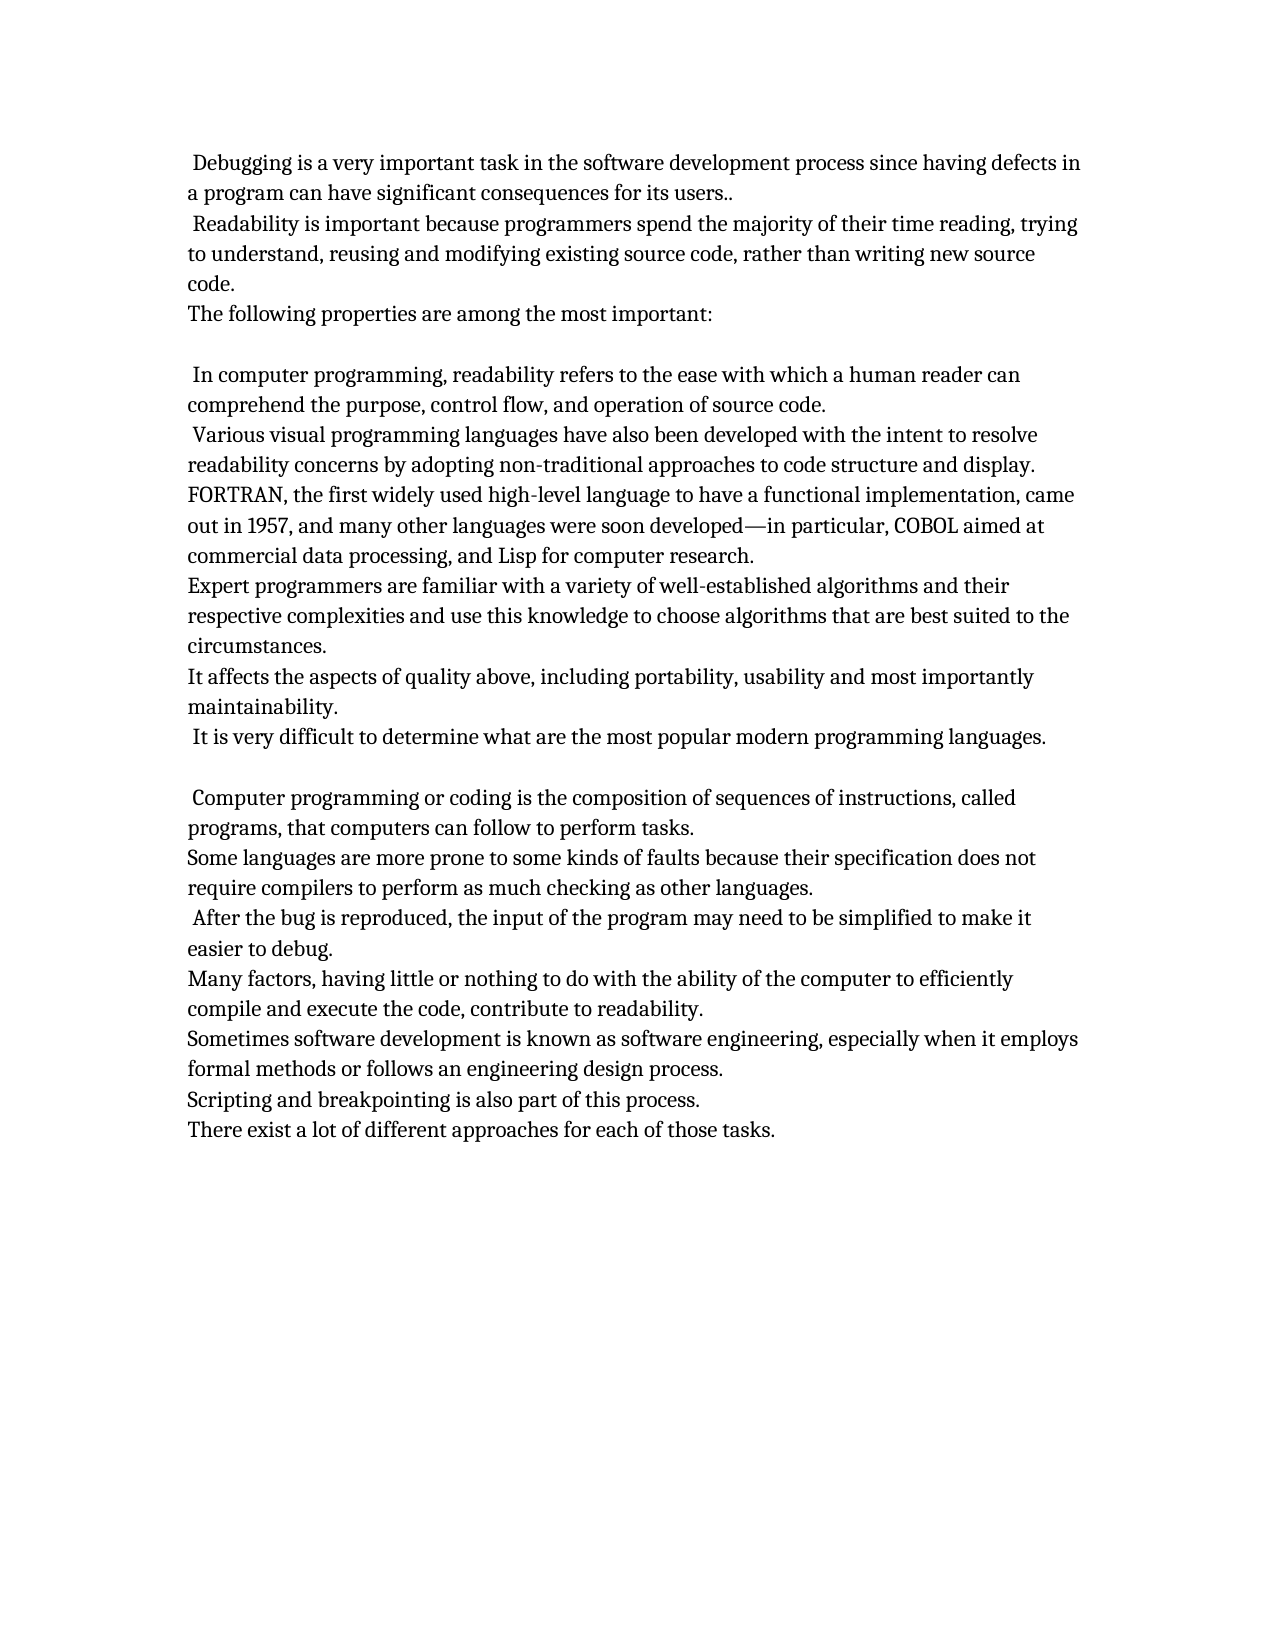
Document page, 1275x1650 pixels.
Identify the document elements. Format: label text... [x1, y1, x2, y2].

text Debugging is a very important task in the software development process since having defects in a program can have significant consequences for its users.. Readability is important because programmers spend the majority of their time reading, trying to understand, reusing and modifying existing source code, rather than writing new source code. The following properties are among the most important: In computer programming, readability refers to the ease with which a human reader can comprehend the purpose, control flow, and operation of source code. Various visual programming languages have also been developed with the intent to resolve readability concerns by adopting non-traditional approaches to code structure and display. FORTRAN, the first widely used high-level language to have a functional implementation, came out in 1957, and many other languages were soon developed—in particular, COBOL aimed at commercial data processing, and Lisp for computer research. Expert programmers are familiar with a variety of well-established algorithms and their respective complexities and use this knowledge to choose algorithms that are best suited to the circumstances. It affects the aspects of quality above, including portability, usability and most importantly maintainability. It is very difficult to determine what are the most popular modern programming languages. Computer programming or coding is the composition of sequences of instructions, called programs, that computers can follow to perform tasks. Some languages are more prone to some kinds of faults because their specification does not require compilers to perform as much checking as other languages. After the bug is reproduced, the input of the program may need to be simplified to make it easier to debug. Many factors, having little or nothing to do with the ability of the computer to efficiently compile and execute the code, contribute to readability. Sometimes software development is known as software engineering, especially when it employs formal methods or follows an engineering design process. Scripting and breakpointing is also part of this process. There exist a lot of different approaches for each of those tasks. [187, 150, 1087, 1143]
